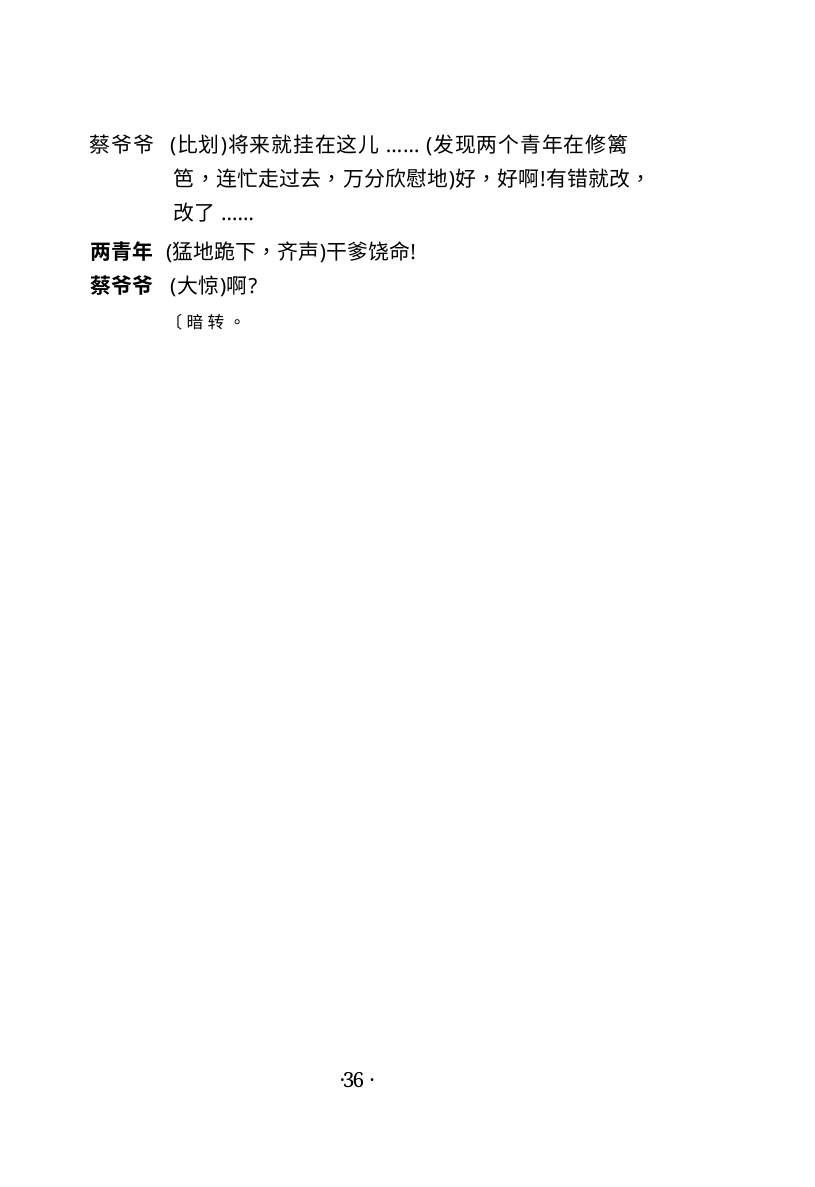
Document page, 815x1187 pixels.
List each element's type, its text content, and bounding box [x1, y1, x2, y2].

text 两青年 (猛地跪下，齐声)干爹饶命! 蔡爷爷 (大惊)啊? [90, 237, 435, 299]
text 〔 暗 转 。 [165, 312, 692, 332]
text 蔡爷爷 (比划)将来就挂在这儿 …… (发现两个青年在修篱 笆，连忙走过去，万分欣慰地)好，好啊!有错就改， 改了 …… [89, 130, 662, 227]
